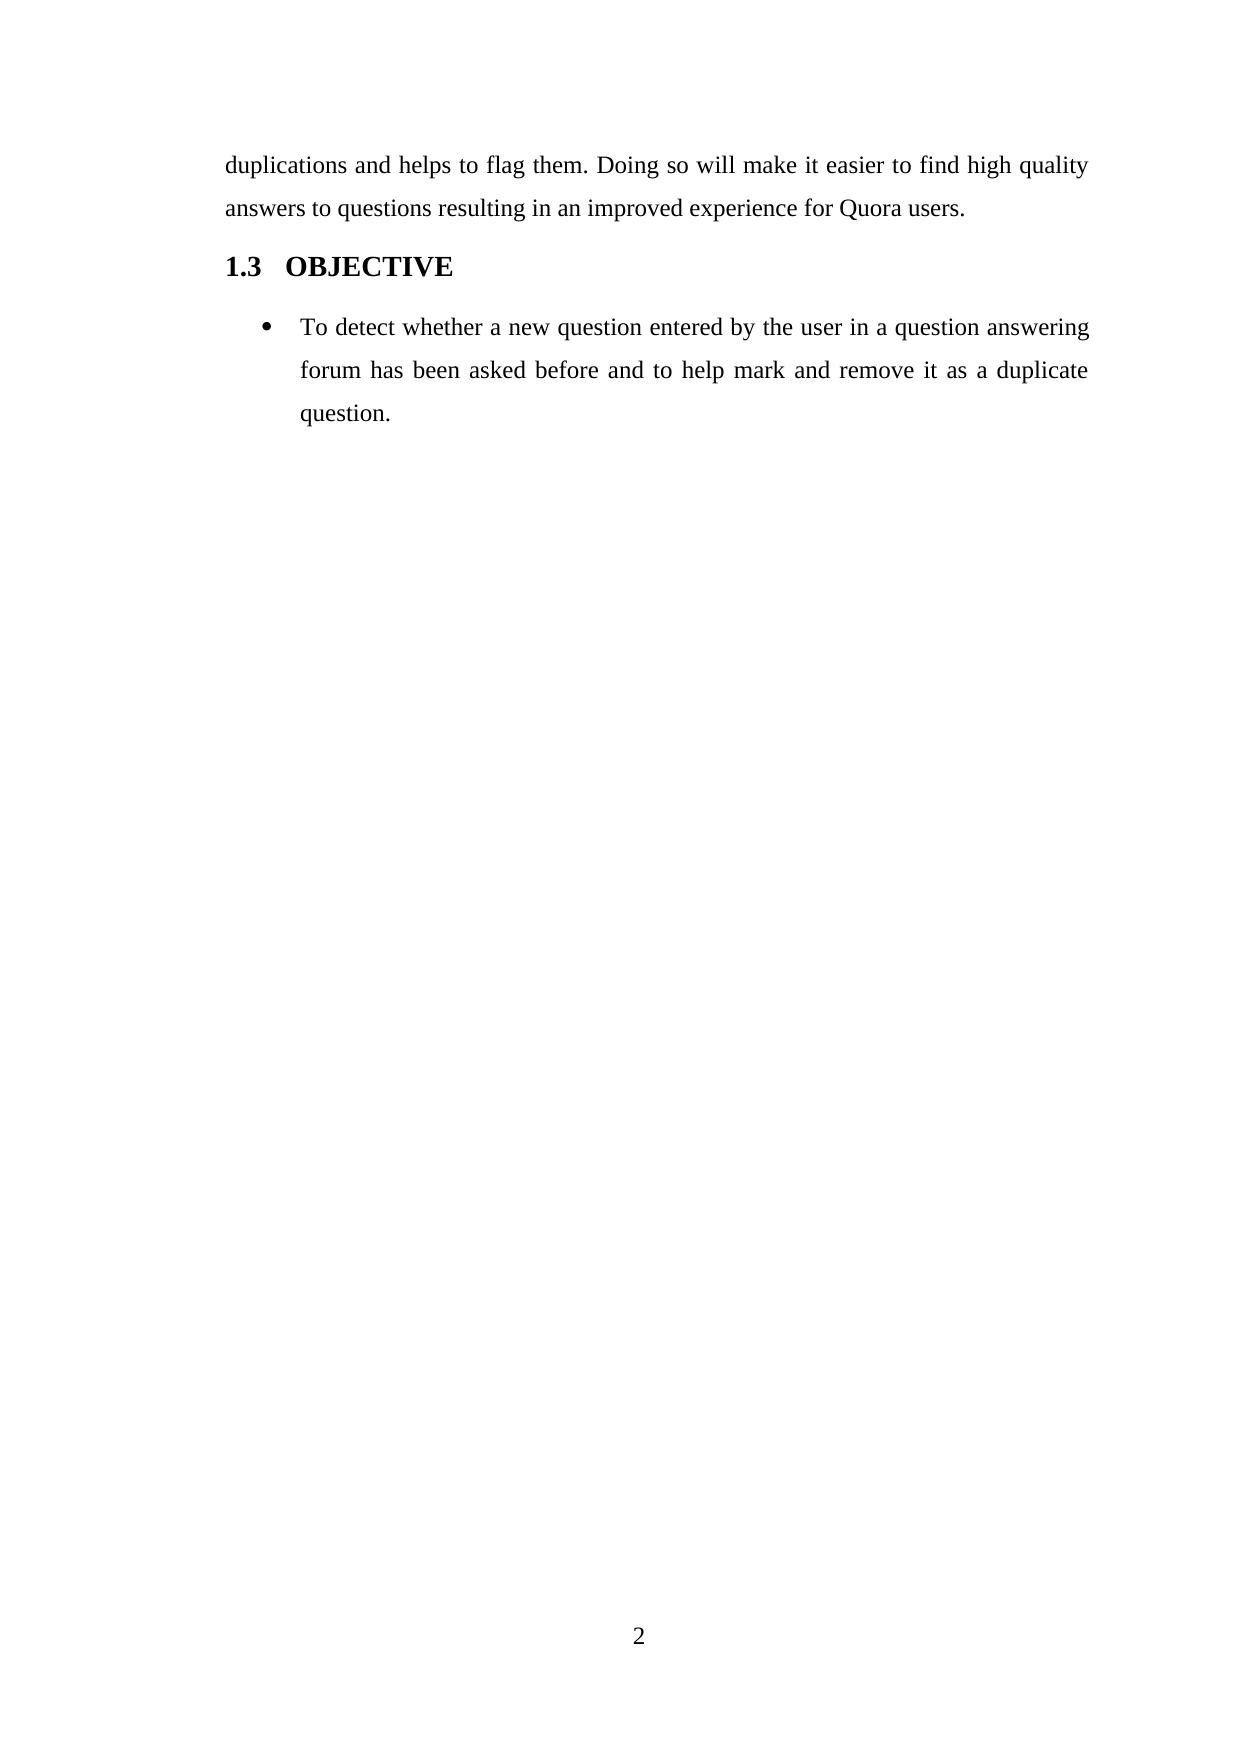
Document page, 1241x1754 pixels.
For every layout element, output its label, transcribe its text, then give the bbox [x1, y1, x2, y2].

subtitle OBJECTIVE [225, 249, 1090, 282]
list To detect whether a new question entered by the user in a question answering forum has been asked before and to help mark and remove it as a duplicate question. [262, 312, 1090, 427]
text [225, 150, 1090, 222]
